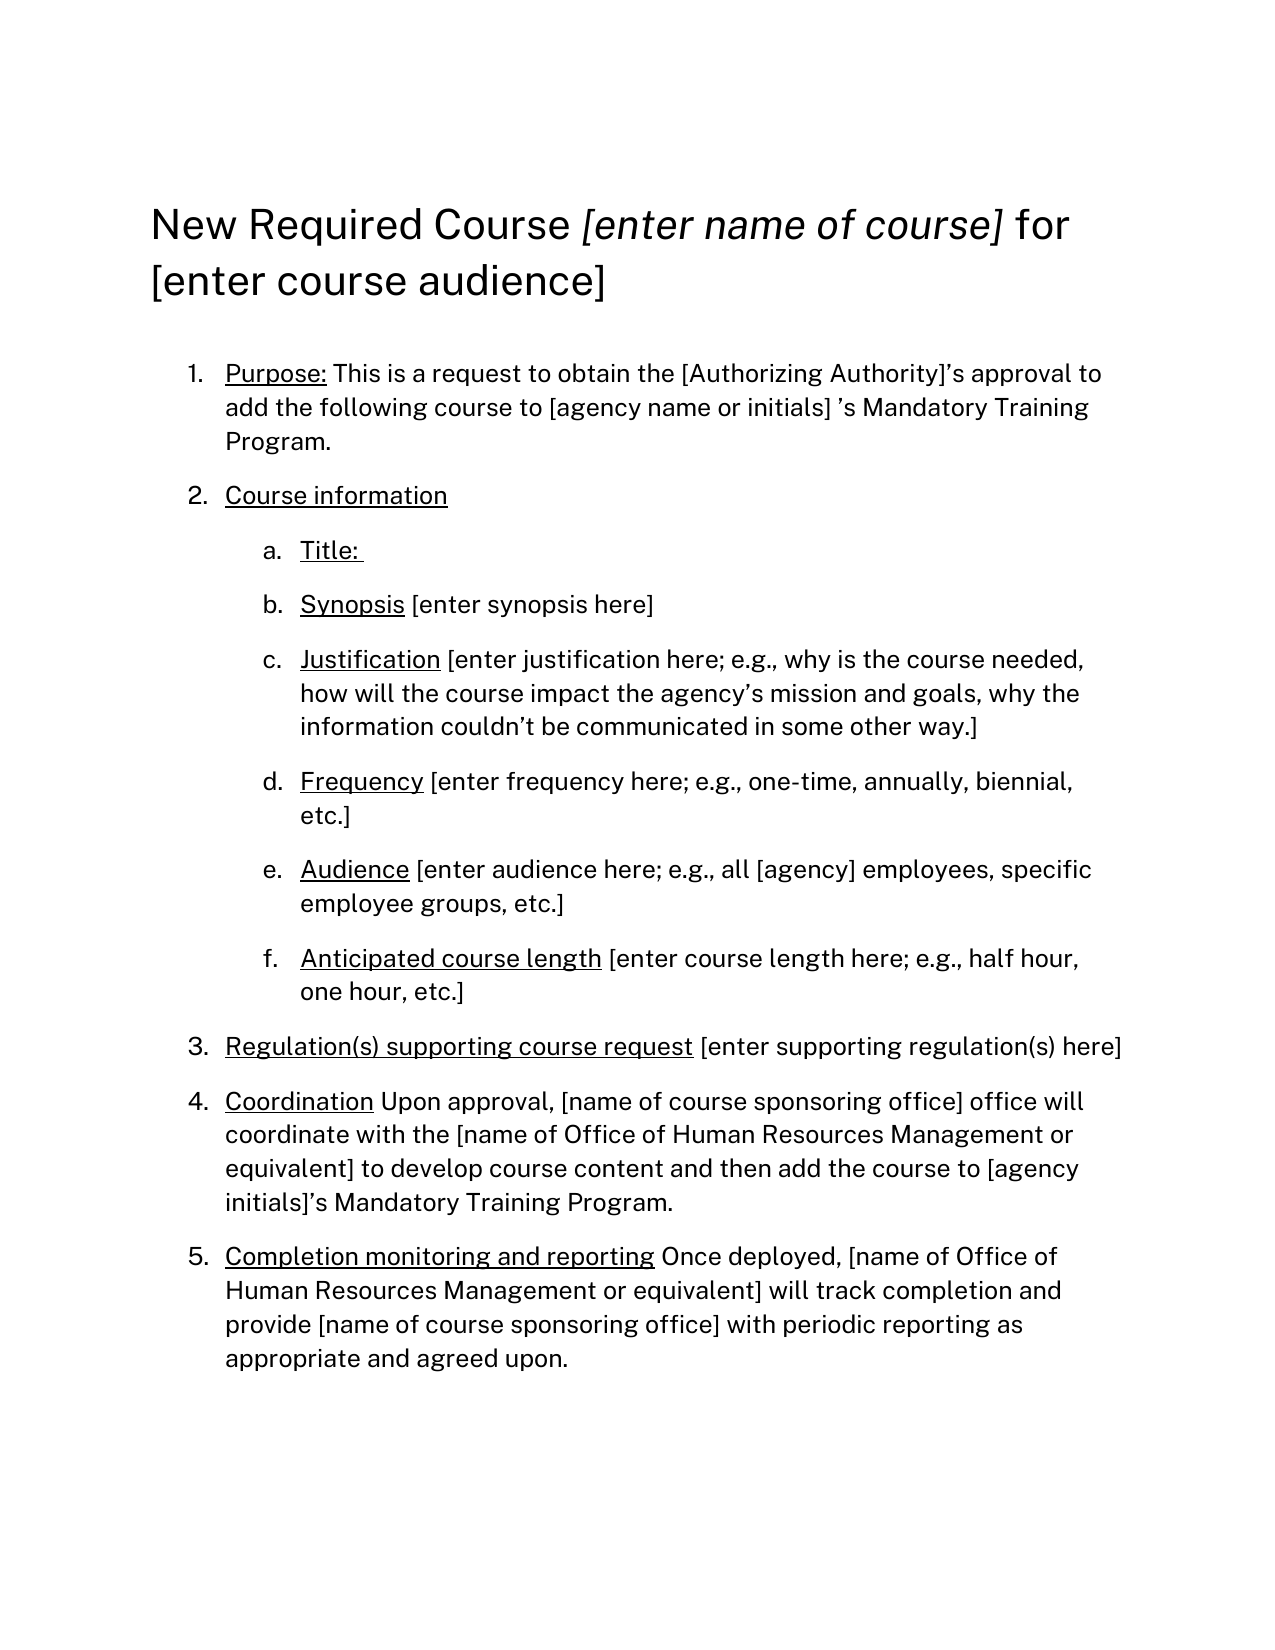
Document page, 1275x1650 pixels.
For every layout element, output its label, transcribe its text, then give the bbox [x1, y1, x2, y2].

list Coordination Upon approval, [name of course sponsoring office] office will coordinate with the [name of Office of Human Resources Management or equivalent] to develop course content and then add the course to [agency initials]’s Mandatory Training Program. [187, 1086, 1125, 1217]
list Course information [187, 481, 1125, 510]
list Title: [262, 535, 1125, 565]
list Justification [enter justification here; e.g., why is the course needed, how will the course impact the agency’s mission and goals, why the information couldn’t be communicated in some other way.] [262, 644, 1125, 741]
list Frequency [enter frequency here; e.g., one-time, annually, biennial, etc.] [262, 767, 1125, 830]
list Anticipated course length [enter course length here; e.g., half hour, one hour, etc.] [262, 943, 1125, 1006]
list Regulation(s) supporting course request [enter supporting regulation(s) here] [187, 1032, 1125, 1061]
list Completion monitoring and reporting Once deployed, [name of Office of Human Resources Management or equivalent] will track completion and provide [name of course sponsoring office] with periodic reporting as appropriate and agreed upon. [187, 1242, 1125, 1373]
list Audience [enter audience here; e.g., all [agency] employees, specific employee groups, etc.] [262, 855, 1125, 918]
list Synopsis [enter synopsis here] [262, 590, 1125, 619]
list Purpose: This is a request to obtain the [Authorizing Authority]’s approval to add the following course to [agency name or initials] ’s Mandatory Training Program. [187, 359, 1125, 456]
subtitle New Required Course [enter name of course] for [enter course audience] [150, 200, 1125, 305]
